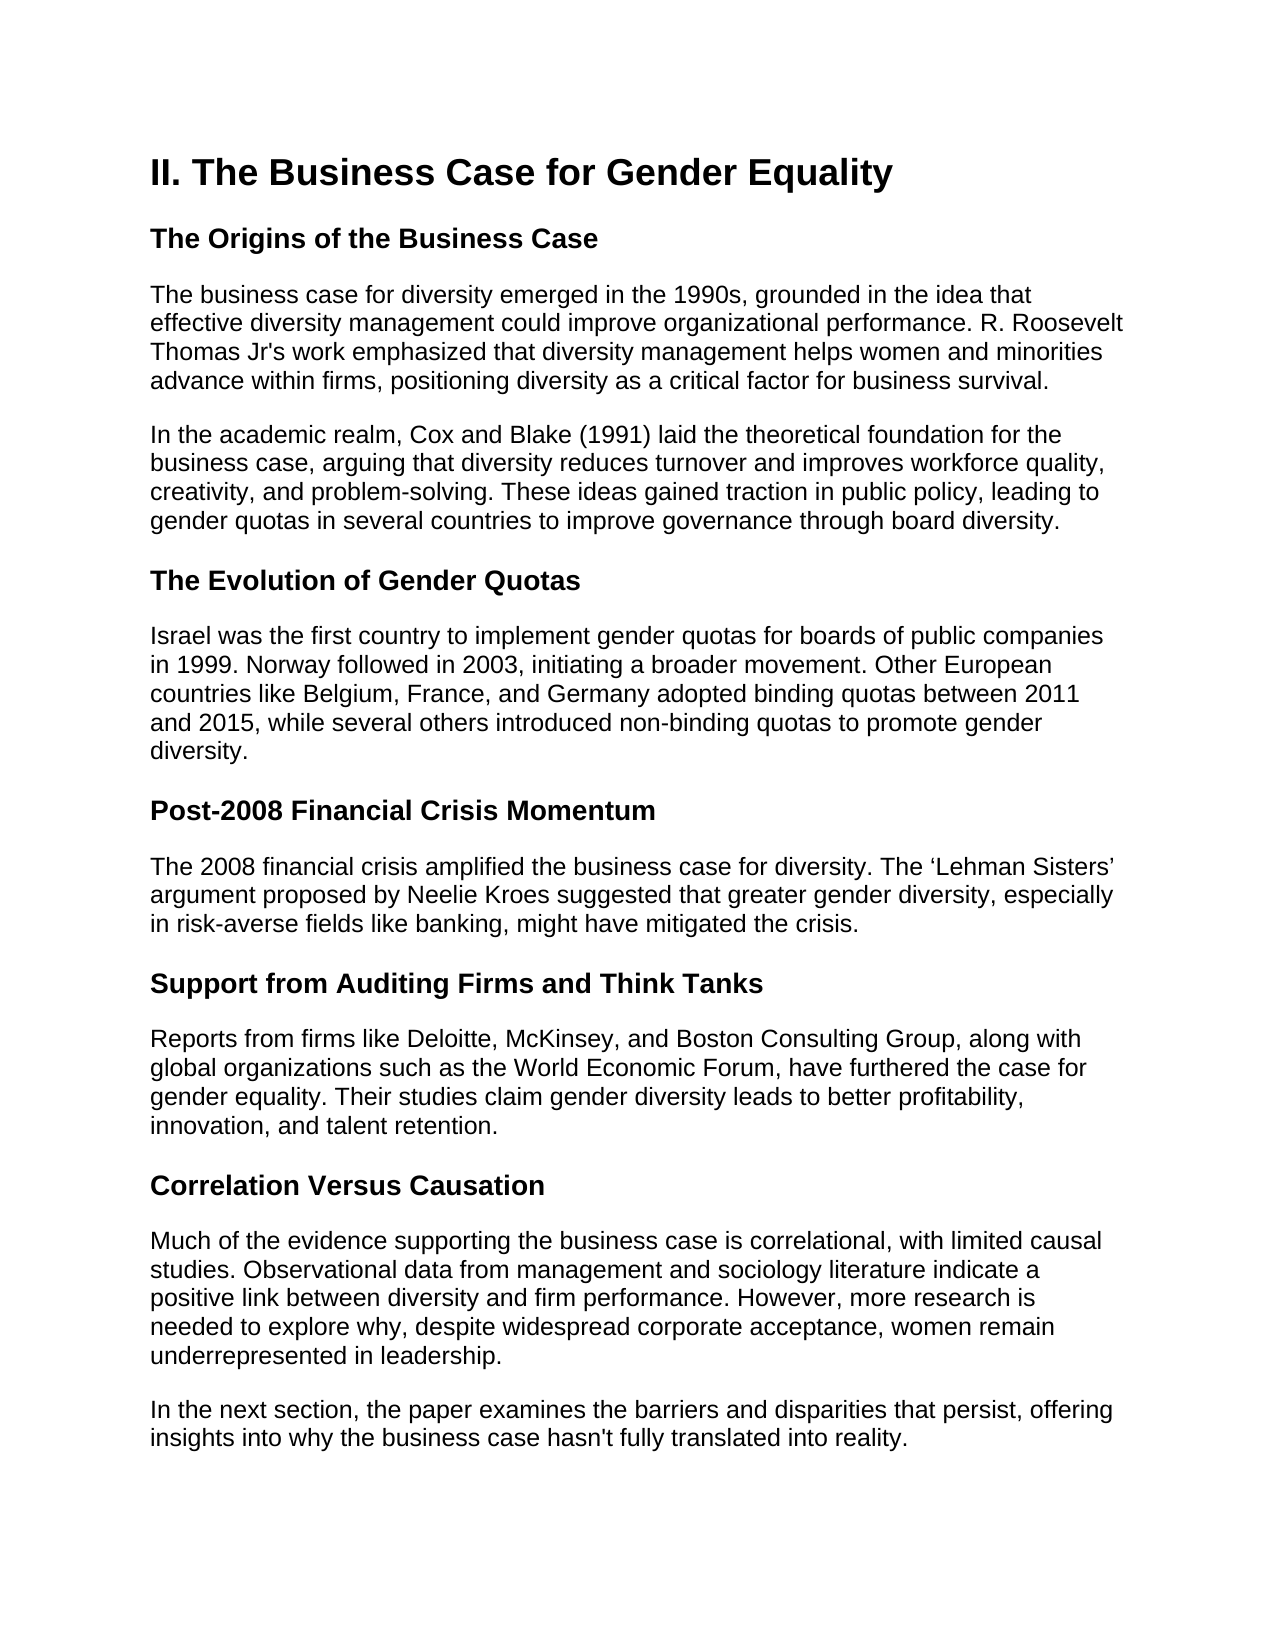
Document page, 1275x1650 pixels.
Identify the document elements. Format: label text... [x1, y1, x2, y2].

text The business case for diversity emerged in the 1990s, grounded in the idea that effective diversity management could improve organizational performance. R. Roosevelt Thomas Jr's work emphasized that diversity management helps women and minorities advance within firms, positioning diversity as a critical factor for business survival. [150, 280, 1125, 395]
text In the next section, the paper examines the barriers and disparities that persist, offering insights into why the business case hasn't fully translated into reality. [150, 1395, 1125, 1452]
subtitle Correlation Versus Causation [150, 1168, 1125, 1201]
text Israel was the first country to implement gender quotas for boards of public companies in 1999. Norway followed in 2003, initiating a broader movement. Other European countries like Belgium, France, and Germany adopted binding quotas between 2011 and 2015, while several others introduced non-binding quotas to promote gender diversity. [150, 621, 1125, 765]
subtitle II. The Business Case for Gender Equality [150, 150, 1125, 193]
text In the academic realm, Cox and Blake (1991) laid the theoretical foundation for the business case, arguing that diversity reduces turnover and improves workforce quality, creativity, and problem-solving. These ideas gained traction in public policy, leading to gender quotas in several countries to improve governance through board diversity. [150, 420, 1125, 535]
subtitle The Evolution of Gender Quotas [150, 564, 1125, 596]
text The 2008 financial crisis amplified the business case for diversity. The ‘Lehman Sisters’ argument proposed by Neelie Kroes suggested that greater gender diversity, especially in risk-averse fields like banking, might have mitigated the crisis. [150, 852, 1125, 938]
subtitle Post-2008 Financial Crisis Momentum [150, 794, 1125, 827]
text Reports from firms like Deloitte, McKinsey, and Boston Consulting Group, along with global organizations such as the World Economic Forum, have furthered the case for gender equality. Their studies claim gender diversity leads to better profitability, innovation, and talent retention. [150, 1024, 1125, 1139]
text Much of the evidence supporting the business case is correlational, with limited causal studies. Observational data from management and sociology literature indicate a positive link between diversity and firm performance. However, more research is needed to explore why, despite widespread corporate acceptance, women remain underrepresented in leadership. [150, 1226, 1125, 1370]
subtitle The Origins of the Business Case [150, 222, 1125, 255]
subtitle Support from Auditing Firms and Think Tanks [150, 967, 1125, 999]
